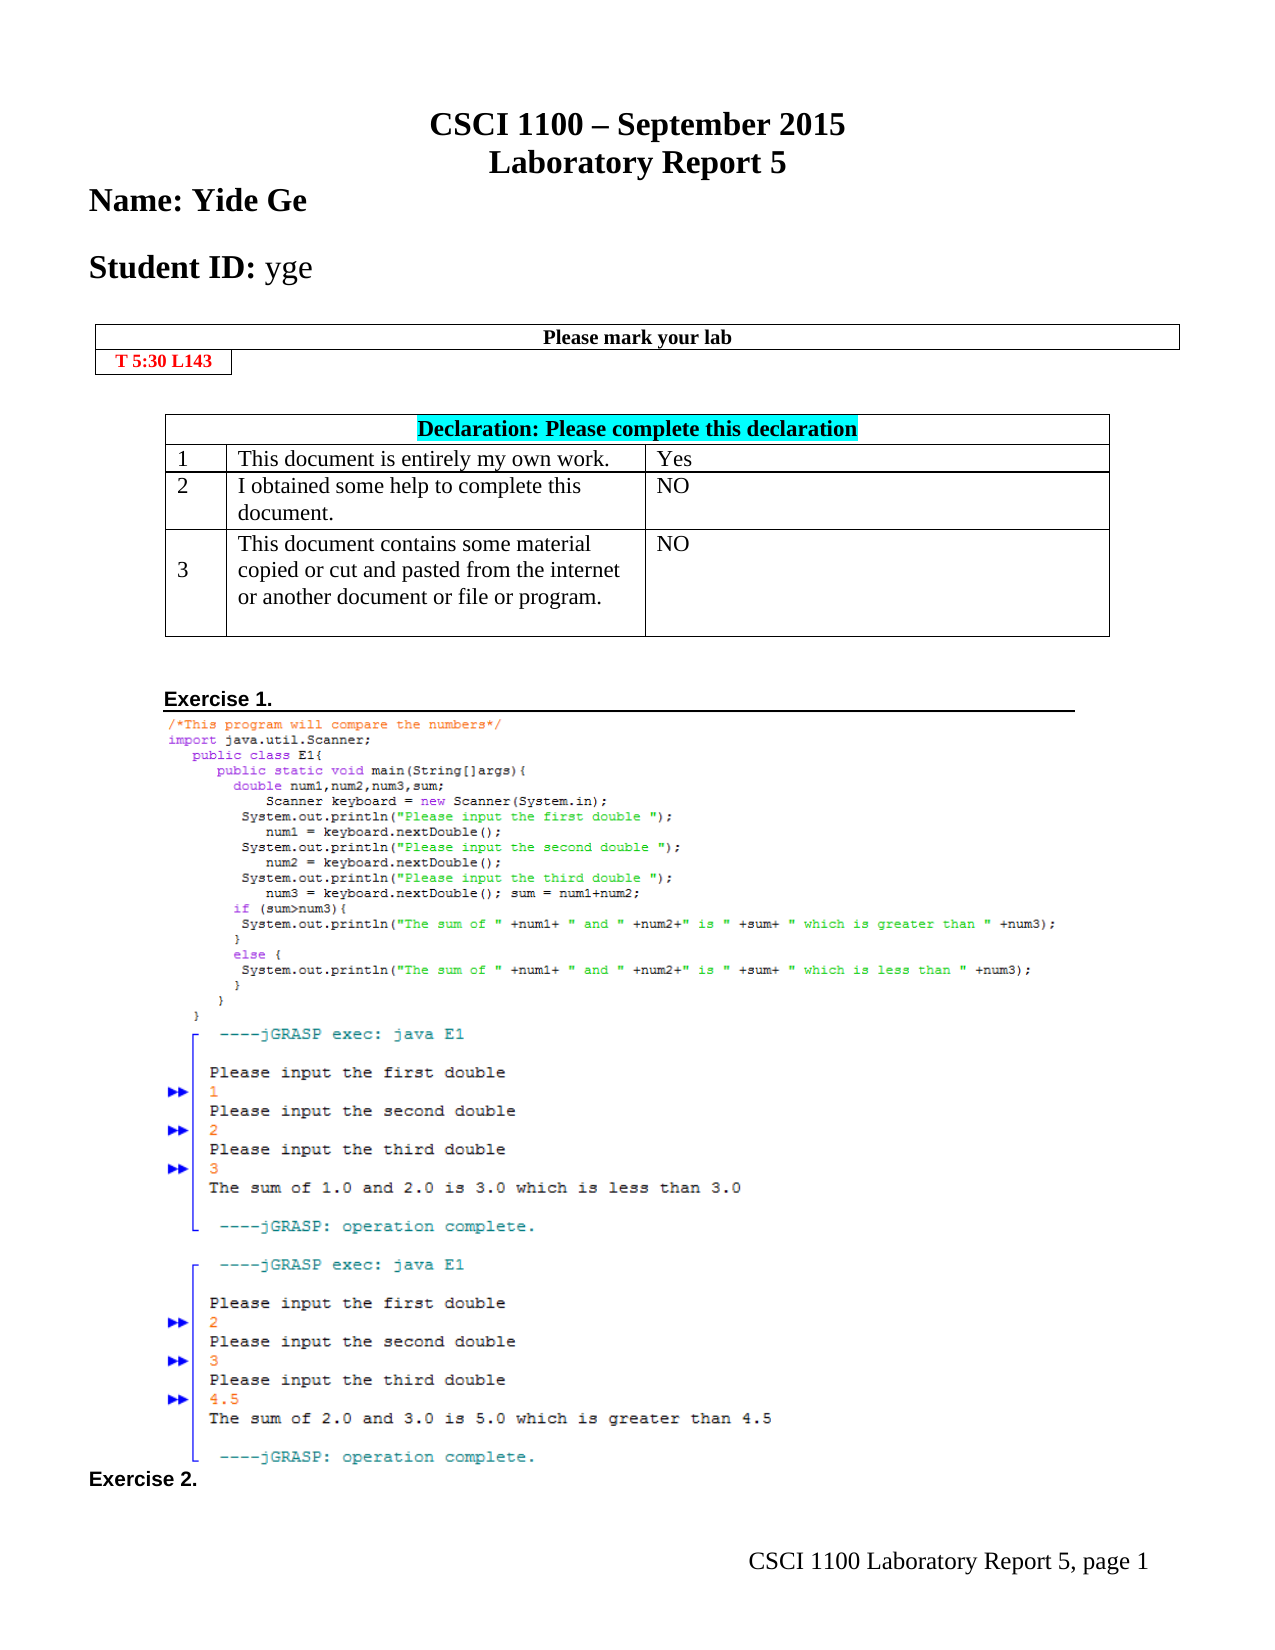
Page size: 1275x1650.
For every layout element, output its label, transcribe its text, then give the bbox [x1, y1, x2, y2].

table_cell NO [646, 473, 1109, 529]
table_cell This document contains some material copied or cut and pasted from the internet or another document or file or program. [227, 530, 645, 636]
table_cell T 5:30 L143 [96, 350, 231, 374]
table_header Please mark your lab [96, 325, 1179, 349]
text Student ID: yge [89, 247, 1186, 286]
text Name: Yide Ge [89, 180, 1186, 219]
text Laboratory Report 5 [89, 142, 1186, 180]
text Exercise 2. [89, 1466, 1186, 1490]
table_cell 1 [166, 445, 226, 471]
picture [163, 710, 1075, 1467]
table_cell This document is entirely my own work. [227, 445, 645, 471]
table_cell 3 [166, 530, 226, 636]
text Exercise 1. [164, 687, 1186, 1025]
text CSCI 1100 – September 2015 [89, 104, 1186, 142]
table_cell NO [646, 530, 1109, 636]
table_cell Yes [646, 445, 1109, 471]
table_cell 2 [166, 473, 226, 529]
table_cell I obtained some help to complete this document. [227, 473, 645, 529]
table_header Declaration: Please complete this declaration [166, 415, 1109, 444]
